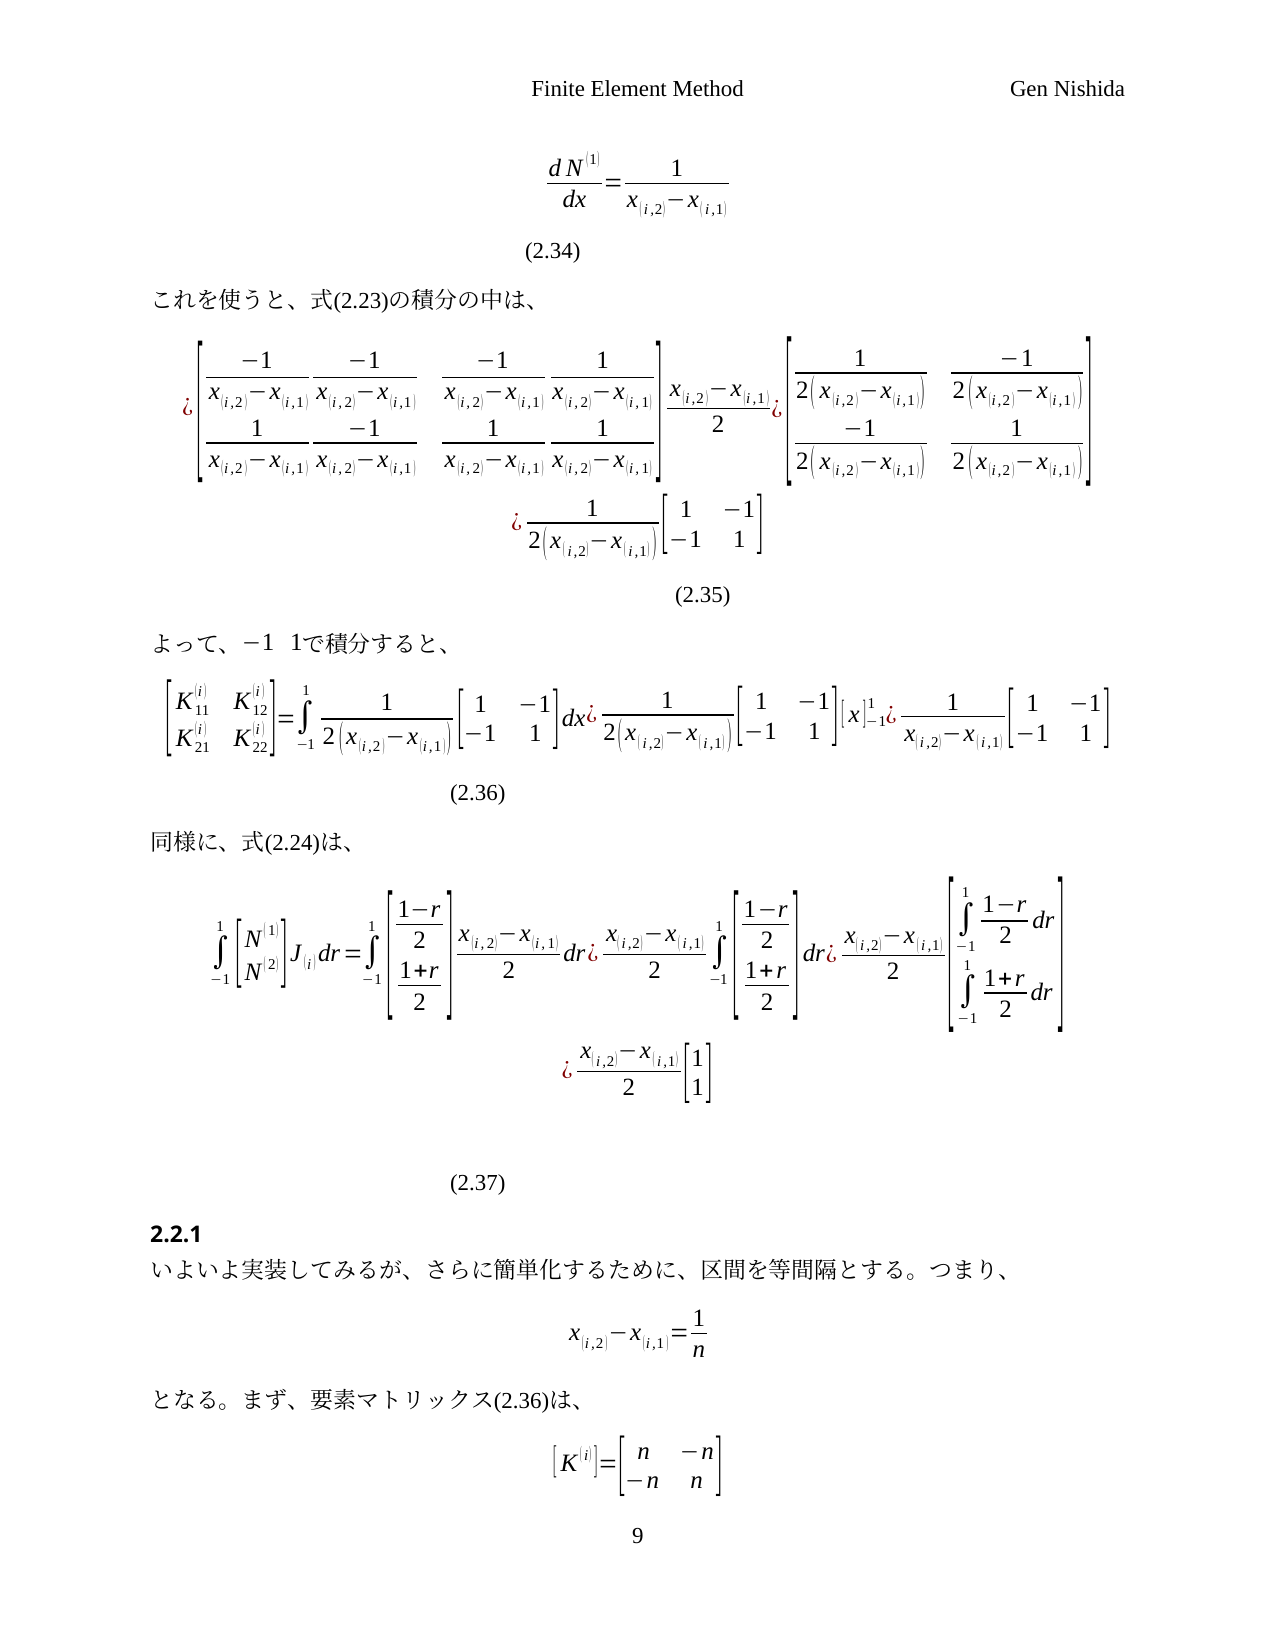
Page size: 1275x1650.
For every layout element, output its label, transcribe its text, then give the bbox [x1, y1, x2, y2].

text (2.35) [150, 581, 1125, 607]
text よって、で積分すると、 [150, 626, 1125, 659]
text 同様に、式(2.24)は、 [150, 824, 1125, 857]
text いよいよ実装してみるが、さらに簡単化するために、区間を等間隔とする。つまり、 [150, 1252, 1125, 1285]
text (2.34) [150, 237, 1125, 263]
text (2.37) [150, 1169, 1125, 1195]
text (2.36) [150, 779, 1125, 806]
text これを使うと、式(2.23)の積分の中は、 [150, 282, 1125, 315]
text となる。まず、要素マトリックス(2.36)は、 [150, 1382, 1125, 1415]
